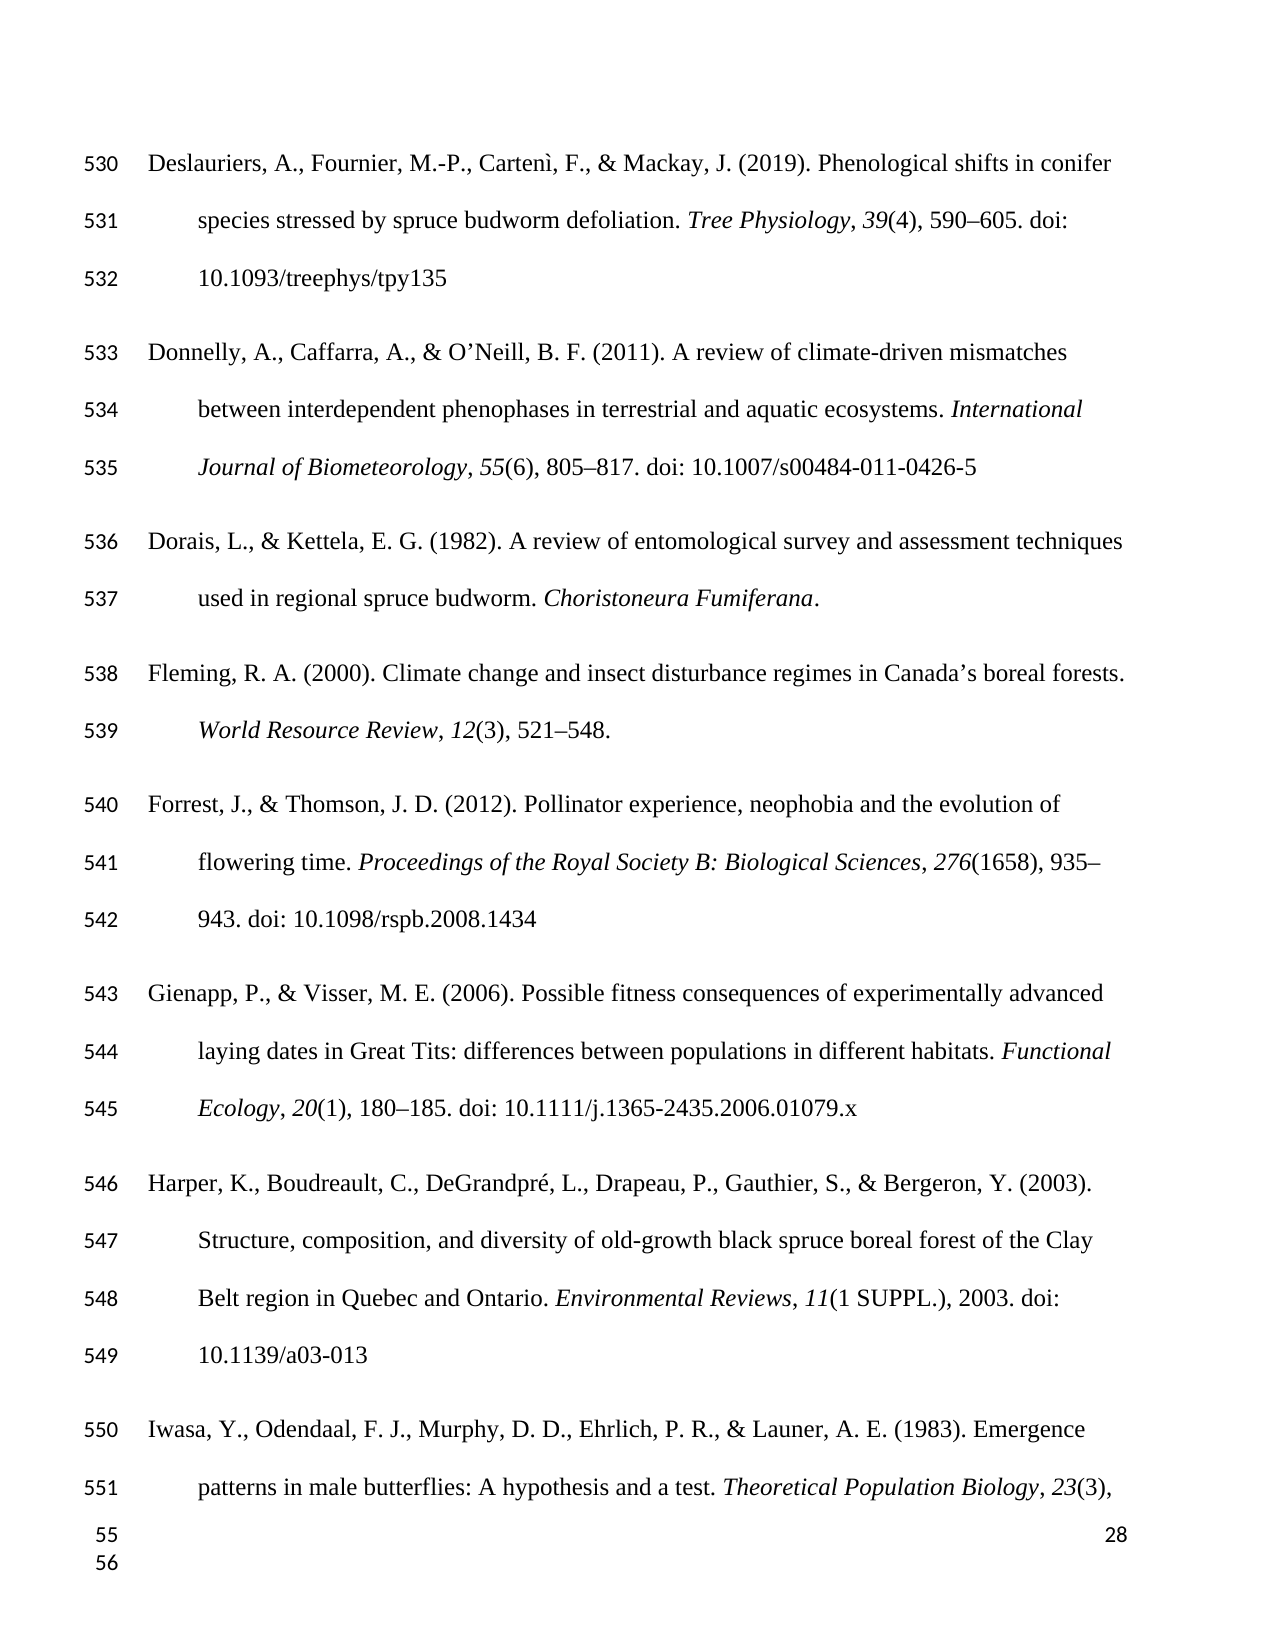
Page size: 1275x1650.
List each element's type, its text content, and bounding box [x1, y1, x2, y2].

text Gienapp, P., & Visser, M. E. (2006). Possible fitness consequences of experimentally advanced laying dates in Great Tits: differences between populations in different habitats. Functional Ecology, 20(1), 180–185. doi: 10.1111/j.1365-2435.2006.01079.x [148, 978, 1127, 1122]
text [148, 1414, 1127, 1501]
text Deslauriers, A., Fournier, M.-P., Cartenì, F., & Mackay, J. (2019). Phenological shifts in conifer species stressed by spruce budworm defoliation. Tree Physiology, 39(4), 590–605. doi: 10.1093/treephys/tpy135 [148, 148, 1127, 291]
text Harper, K., Boudreault, C., DeGrandpré, L., Drapeau, P., Gauthier, S., & Bergeron, Y. (2003). Structure, composition, and diversity of old-growth black spruce boreal forest of the Clay Belt region in Quebec and Ontario. Environmental Reviews, 11(1 SUPPL.), 2003. doi: 10.1139/a03-013 [148, 1168, 1127, 1369]
text Donnelly, A., Caffarra, A., & O’Neill, B. F. (2011). A review of climate-driven mismatches between interdependent phenophases in terrestrial and aquatic ecosystems. International Journal of Biometeorology, 55(6), 805–817. doi: 10.1007/s00484-011-0426-5 [148, 337, 1127, 481]
text Fleming, R. A. (2000). Climate change and insect disturbance regimes in Canada’s boreal forests. World Resource Review, 12(3), 521–548. [148, 658, 1127, 744]
text Dorais, L., & Kettela, E. G. (1982). A review of entomological survey and assessment techniques used in regional spruce budworm. Choristoneura Fumiferana. [148, 526, 1127, 612]
text Forrest, J., & Thomson, J. D. (2012). Pollinator experience, neophobia and the evolution of flowering time. Proceedings of the Royal Society B: Biological Sciences, 276(1658), 935–943. doi: 10.1098/rspb.2008.1434 [148, 789, 1127, 933]
